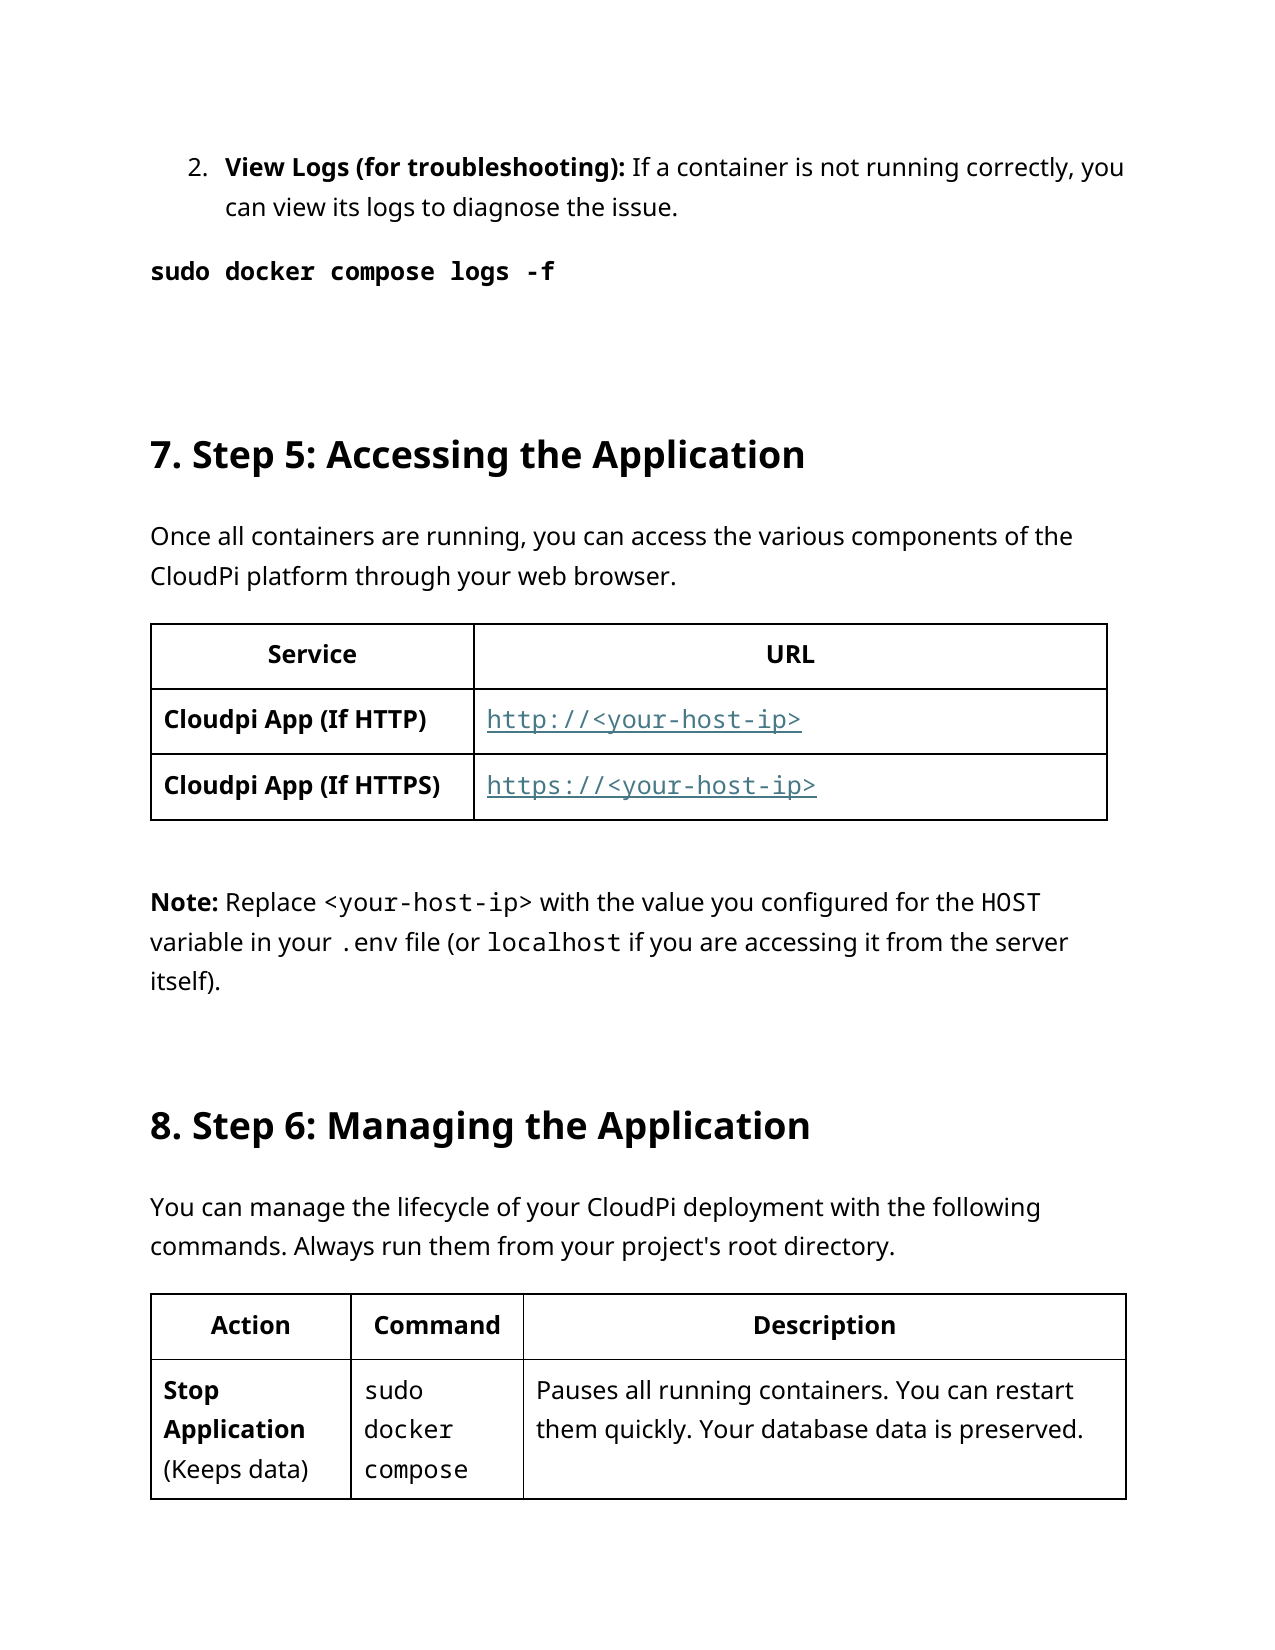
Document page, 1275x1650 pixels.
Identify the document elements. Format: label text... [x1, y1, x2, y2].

text Once all containers are running, you can access the various components of the CloudPi platform through your web browser. [150, 519, 1125, 592]
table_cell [524, 1360, 1125, 1498]
text sudo docker compose logs -f [150, 254, 1125, 327]
subtitle 7. Step 5: Accessing the Application [150, 428, 1125, 479]
text Note: Replace <your-host-ip> with the value you configured for the HOST variable in your .env file (or localhost if you are accessing it from the server itself). [150, 885, 1125, 998]
table_cell Cloudpi App (If HTTP) [152, 690, 473, 753]
table_cell Cloudpi App (If HTTPS) [152, 755, 473, 819]
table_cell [152, 1360, 350, 1498]
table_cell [352, 1360, 523, 1498]
table_header Action [152, 1295, 350, 1358]
table_header Description [524, 1295, 1125, 1358]
table_cell https://<your-host-ip> [475, 755, 1106, 819]
table_header Service [152, 625, 473, 688]
table_header Command [352, 1295, 523, 1358]
table_header URL [475, 625, 1106, 688]
list View Logs (for troubleshooting): If a container is not running correctly, you can view its logs to diagnose the issue. [187, 150, 1125, 223]
text You can manage the lifecycle of your CloudPi deployment with the following commands. Always run them from your project's root directory. [150, 1189, 1125, 1263]
subtitle 8. Step 6: Managing the Application [150, 1099, 1125, 1150]
table_cell http://<your-host-ip> [475, 690, 1106, 753]
